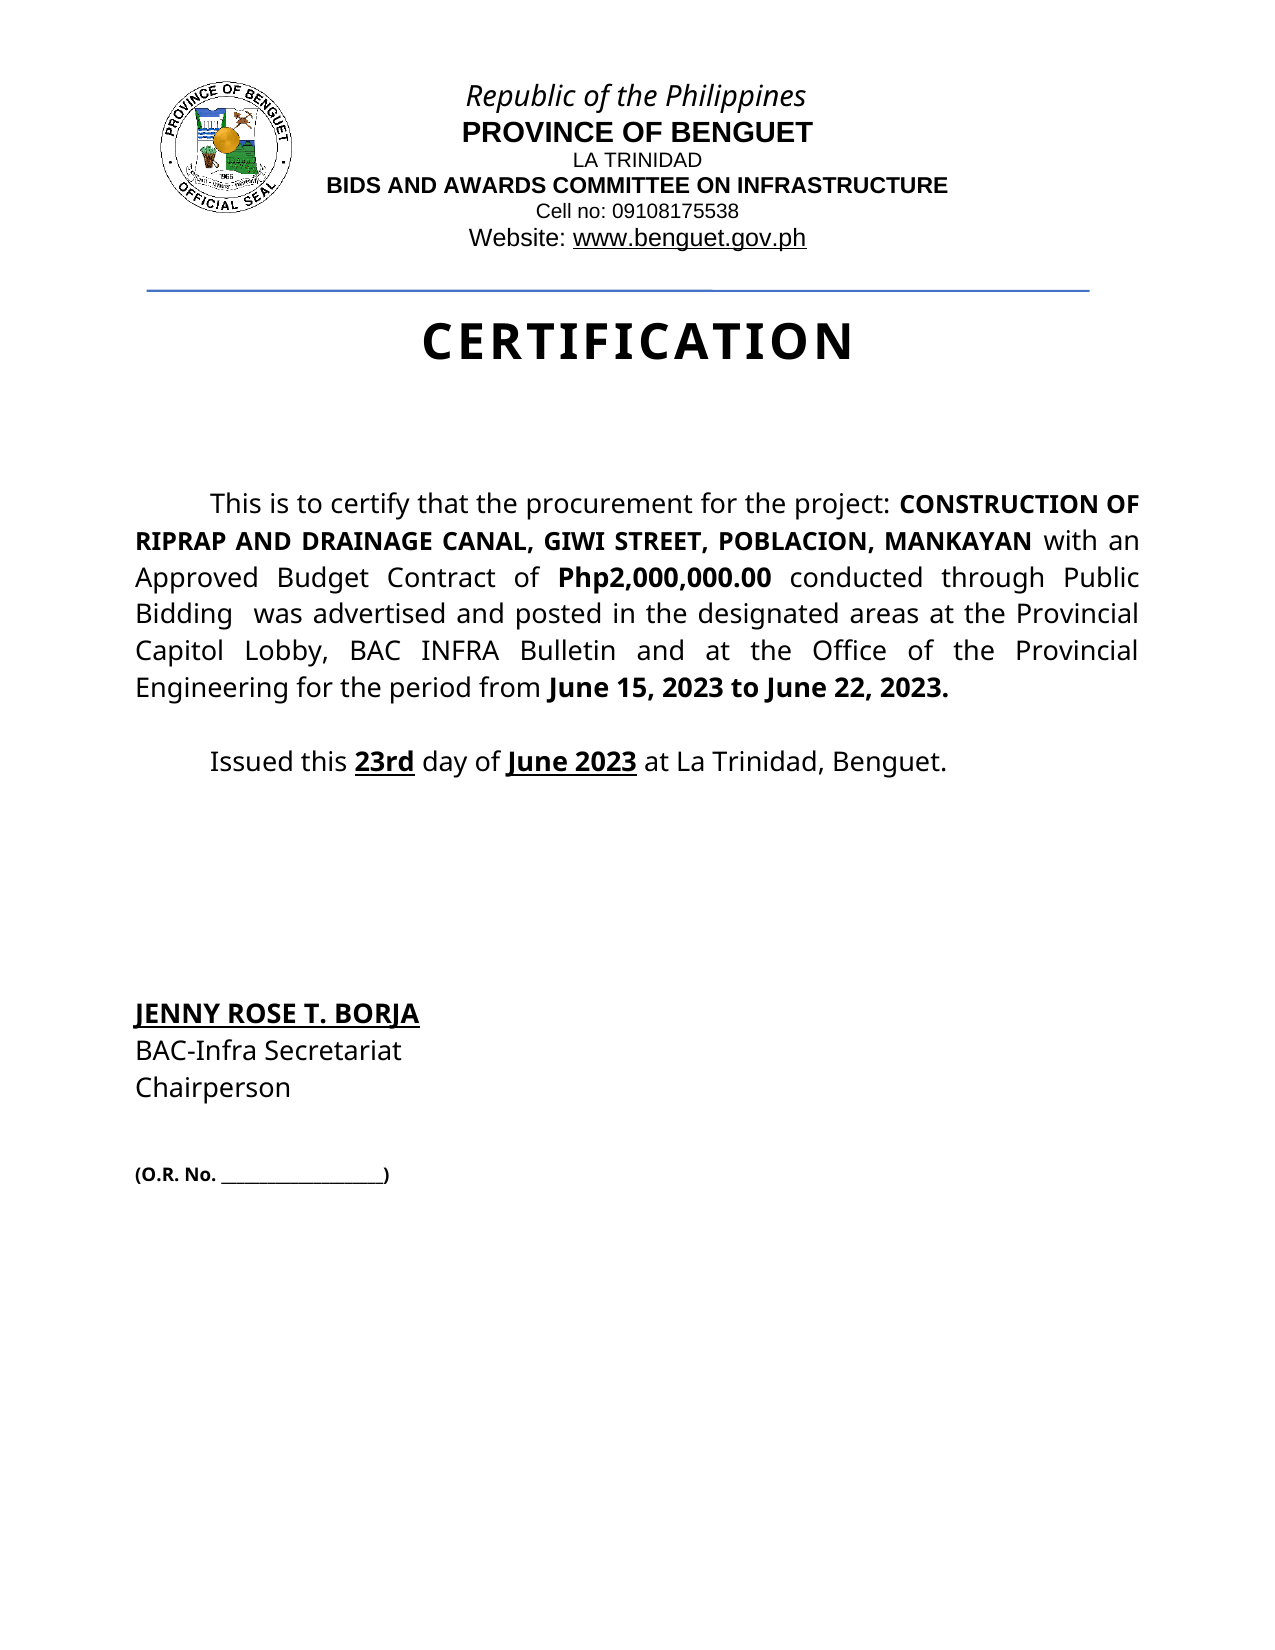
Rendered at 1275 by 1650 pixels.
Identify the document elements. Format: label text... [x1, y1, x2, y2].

text JENNY ROSE T. BORJA [135, 995, 1140, 1032]
picture [156, 77, 296, 217]
text Chairperson [135, 1069, 1140, 1106]
text This is to certify that the procurement for the project: CONSTRUCTION OF RIPRAP AND DRAINAGE CANAL, GIWI STREET, POBLACION, MANKAYAN with an Approved Budget Contract of Php2,000,000.00 conducted through Public Bidding was advertised and posted in the designated areas at the Provincial Capitol Lobby, BAC INFRA Bulletin and at the Office of the Provincial Engineering for the period from June 15, 2023 to June 22, 2023. [135, 484, 1140, 706]
text Issued this 23rd day of June 2023 at La Trinidad, Benguet. [135, 742, 1140, 779]
text (O.R. No. _____________________) [135, 1162, 1140, 1187]
text BAC-Infra Secretariat [135, 1032, 1140, 1069]
subtitle CERTIFICATION [135, 306, 1140, 374]
